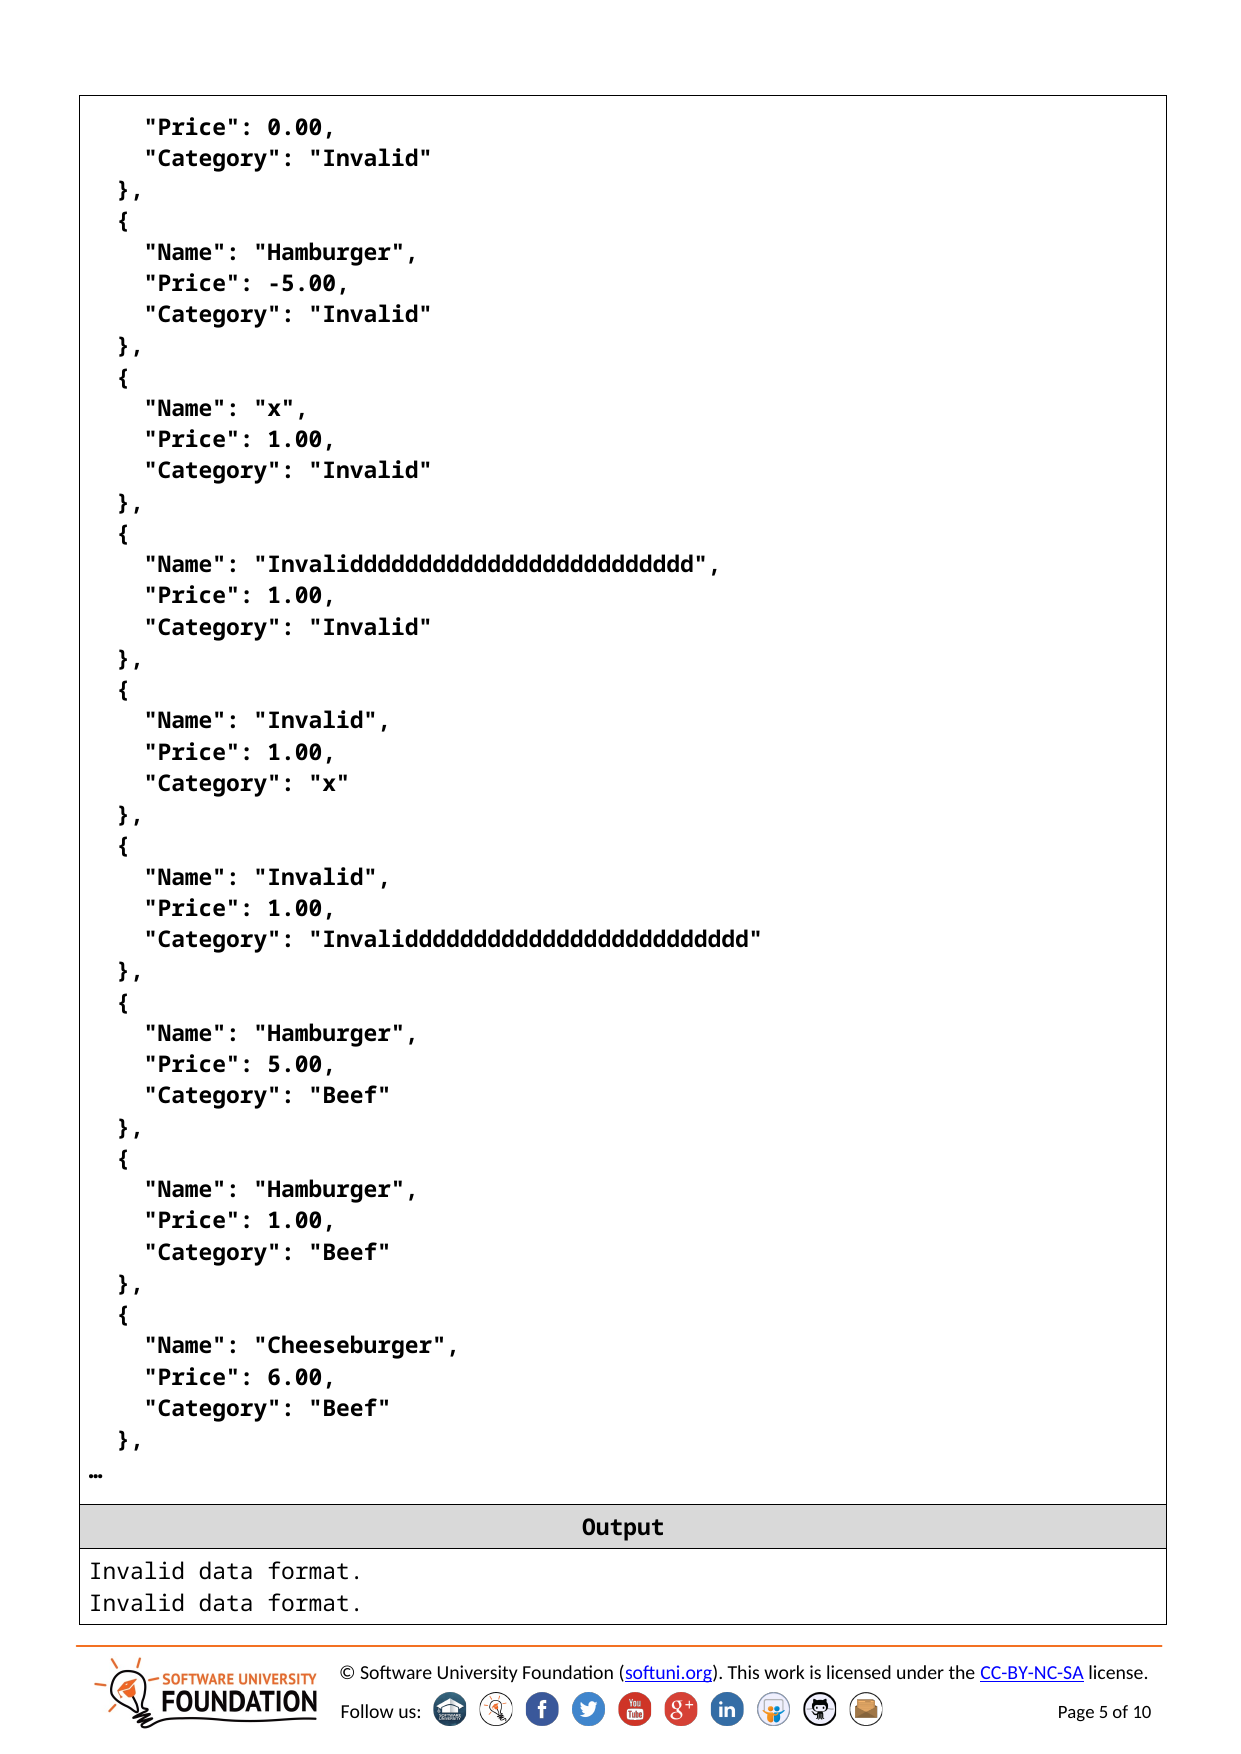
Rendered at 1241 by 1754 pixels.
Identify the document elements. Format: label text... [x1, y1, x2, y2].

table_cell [80, 1549, 1166, 1624]
picture [757, 1692, 790, 1726]
picture [710, 1692, 744, 1726]
table_cell Output [80, 1505, 1166, 1548]
picture [664, 1692, 698, 1726]
picture [433, 1692, 467, 1726]
picture [849, 1692, 883, 1726]
picture [803, 1692, 837, 1726]
picture [93, 1656, 317, 1729]
picture [525, 1692, 559, 1726]
picture [618, 1692, 652, 1726]
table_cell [80, 96, 1166, 1504]
picture [479, 1692, 513, 1726]
picture [572, 1692, 605, 1726]
